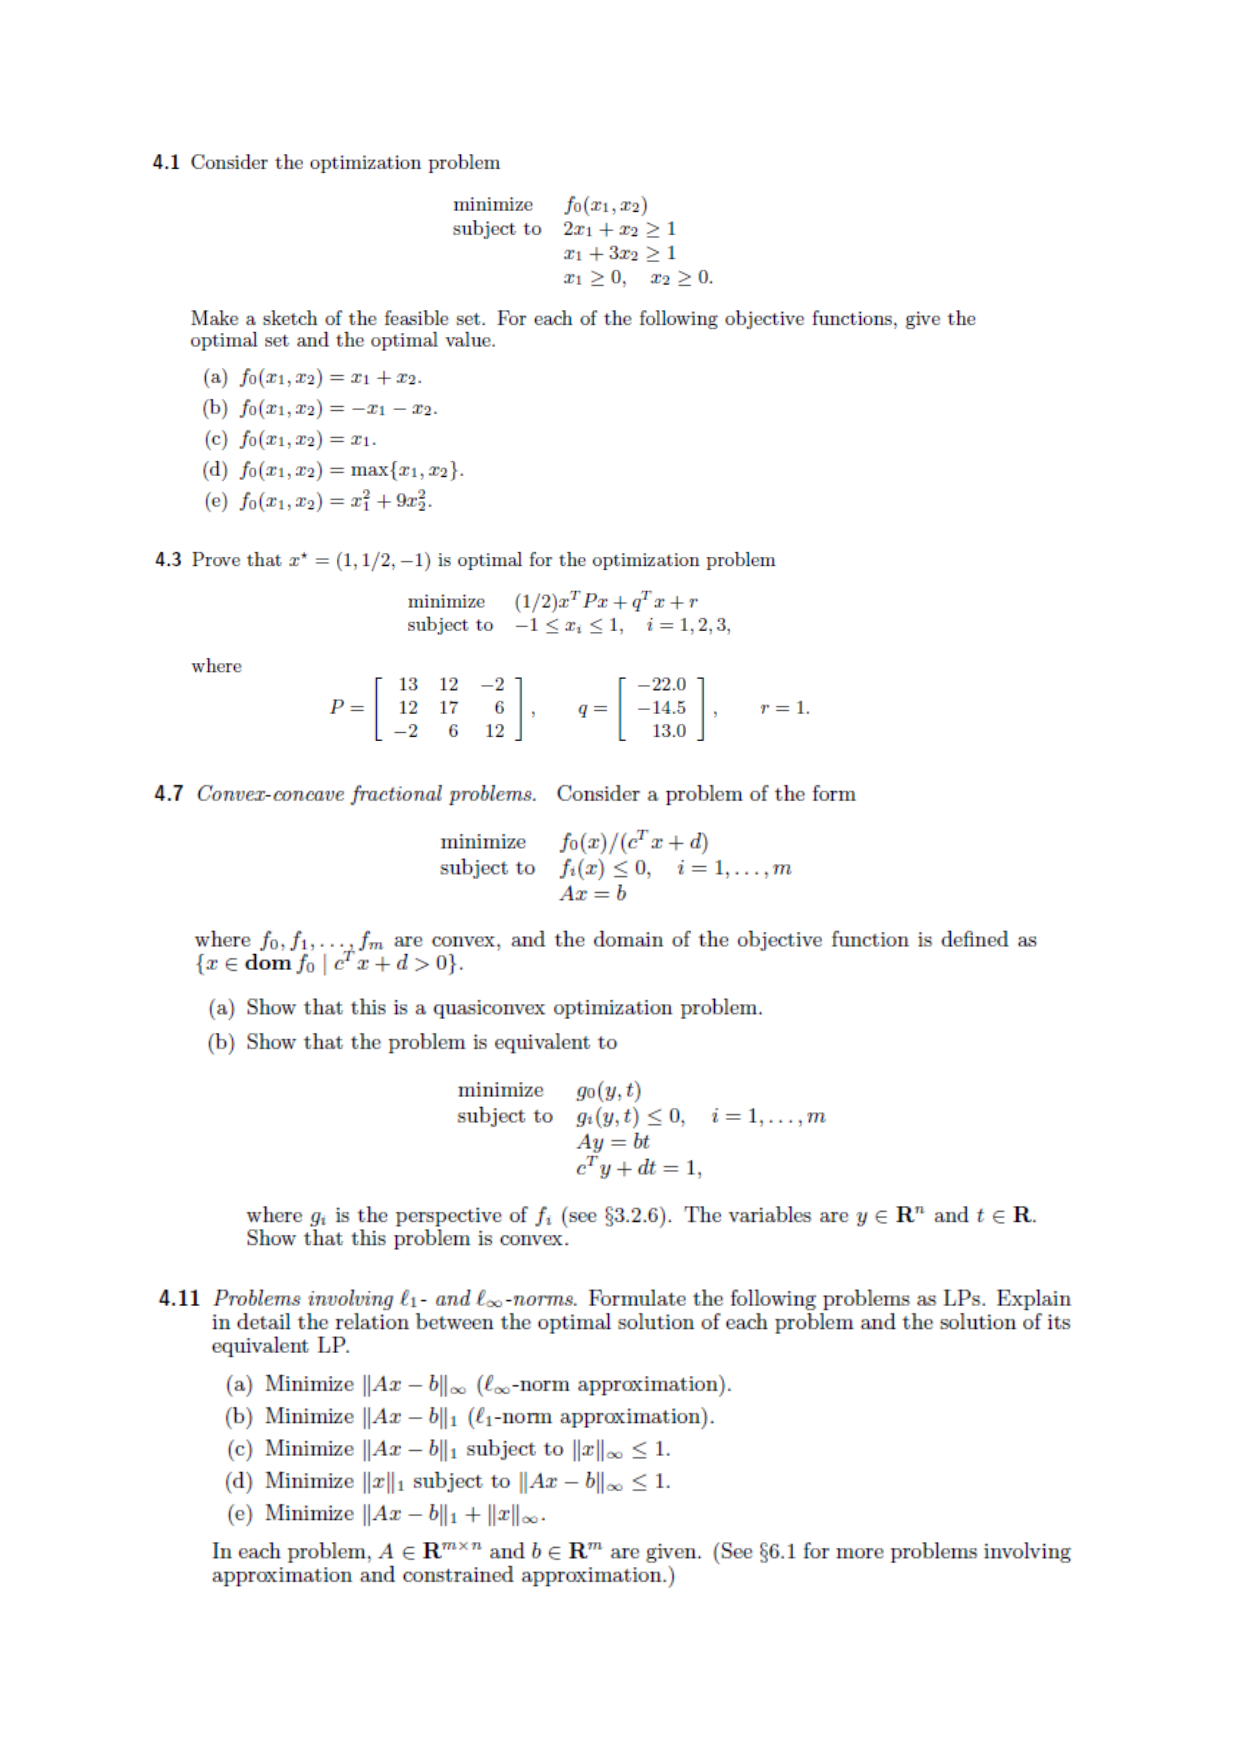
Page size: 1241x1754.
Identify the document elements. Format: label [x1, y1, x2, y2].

picture [150, 150, 1021, 519]
picture [150, 1281, 1091, 1591]
picture [150, 779, 1091, 1257]
picture [150, 543, 996, 754]
